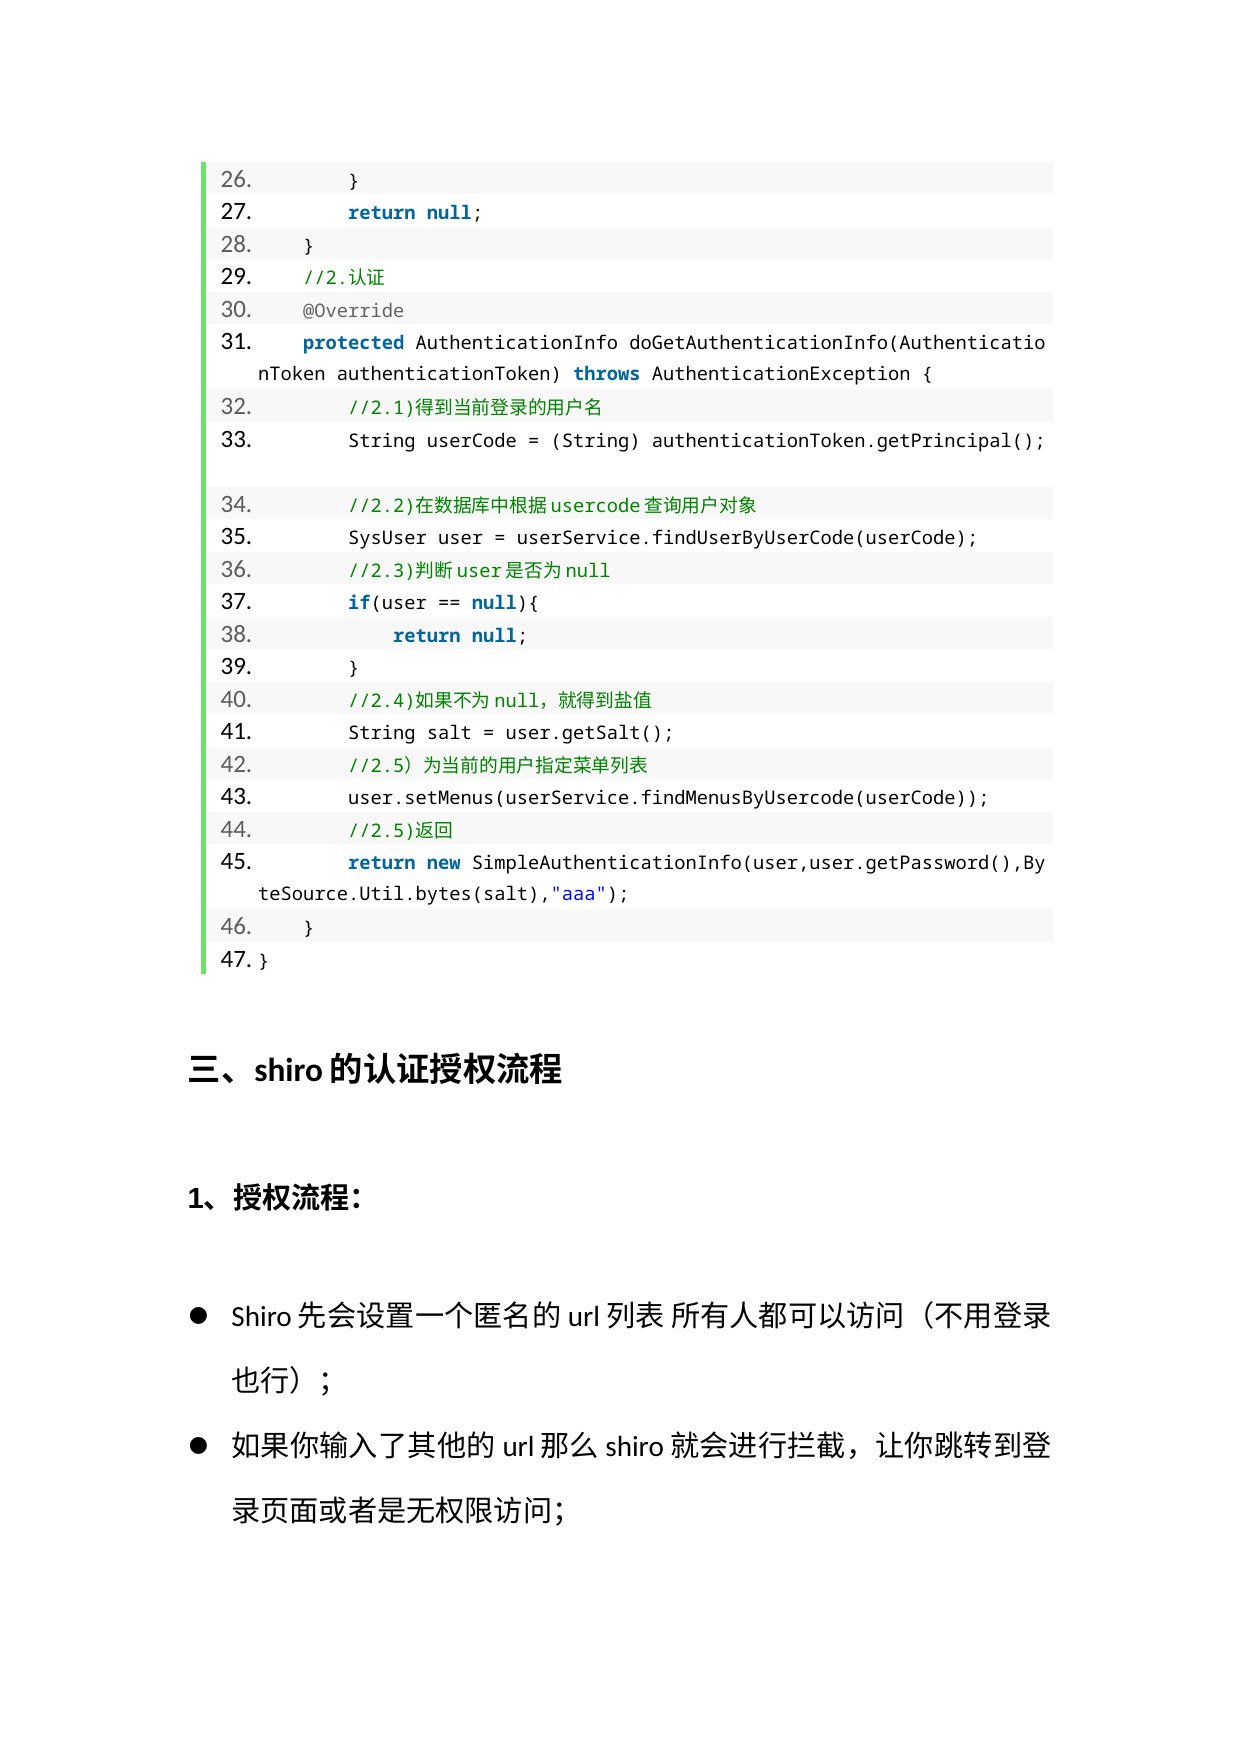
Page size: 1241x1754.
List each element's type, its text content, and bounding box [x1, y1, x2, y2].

list String userCode = (String) authenticationToken.getPrincipal(); [206, 422, 1053, 487]
list //2.5）为当前的用户指定菜单列表 [206, 747, 1053, 779]
list protected AuthenticationInfo doGetAuthenticationInfo(AuthenticationToken authenticationToken) throws AuthenticationException { [206, 324, 1053, 389]
list user.setMenus(userService.findMenusByUsercode(userCode)); [206, 779, 1053, 812]
list } [206, 227, 1053, 259]
list 如果你输入了其他的url那么shiro就会进行拦截，让你跳转到登录页面或者是无权限访问； [187, 1411, 1053, 1541]
list return null; [206, 617, 1053, 649]
list } [206, 162, 1053, 194]
list @Override [206, 292, 1053, 324]
list //2.4)如果不为null，就得到盐值 [206, 682, 1053, 714]
list } [206, 942, 1053, 974]
list SysUser user = userService.findUserByUserCode(userCode); [206, 519, 1053, 552]
list return new SimpleAuthenticationInfo(user,user.getPassword(),ByteSource.Util.bytes(salt),"aaa"); [206, 844, 1053, 909]
list //2.2)在数据库中根据usercode查询用户对象 [206, 487, 1053, 519]
list String salt = user.getSalt(); [206, 714, 1053, 747]
list return null; [206, 194, 1053, 227]
list //2.认证 [206, 259, 1053, 292]
list if(user == null){ [206, 584, 1053, 617]
list } [206, 909, 1053, 942]
list //2.1)得到当前登录的用户名 [206, 389, 1053, 422]
list Shiro先会设置一个匿名的url列表 所有人都可以访问（不用登录也行）； [187, 1281, 1053, 1411]
list //2.5)返回 [206, 812, 1053, 844]
list //2.3)判断user是否为null [206, 552, 1053, 584]
list } [206, 649, 1053, 682]
subtitle 授权流程： [187, 1163, 1053, 1228]
subtitle shiro的认证授权流程 [187, 1034, 1053, 1099]
